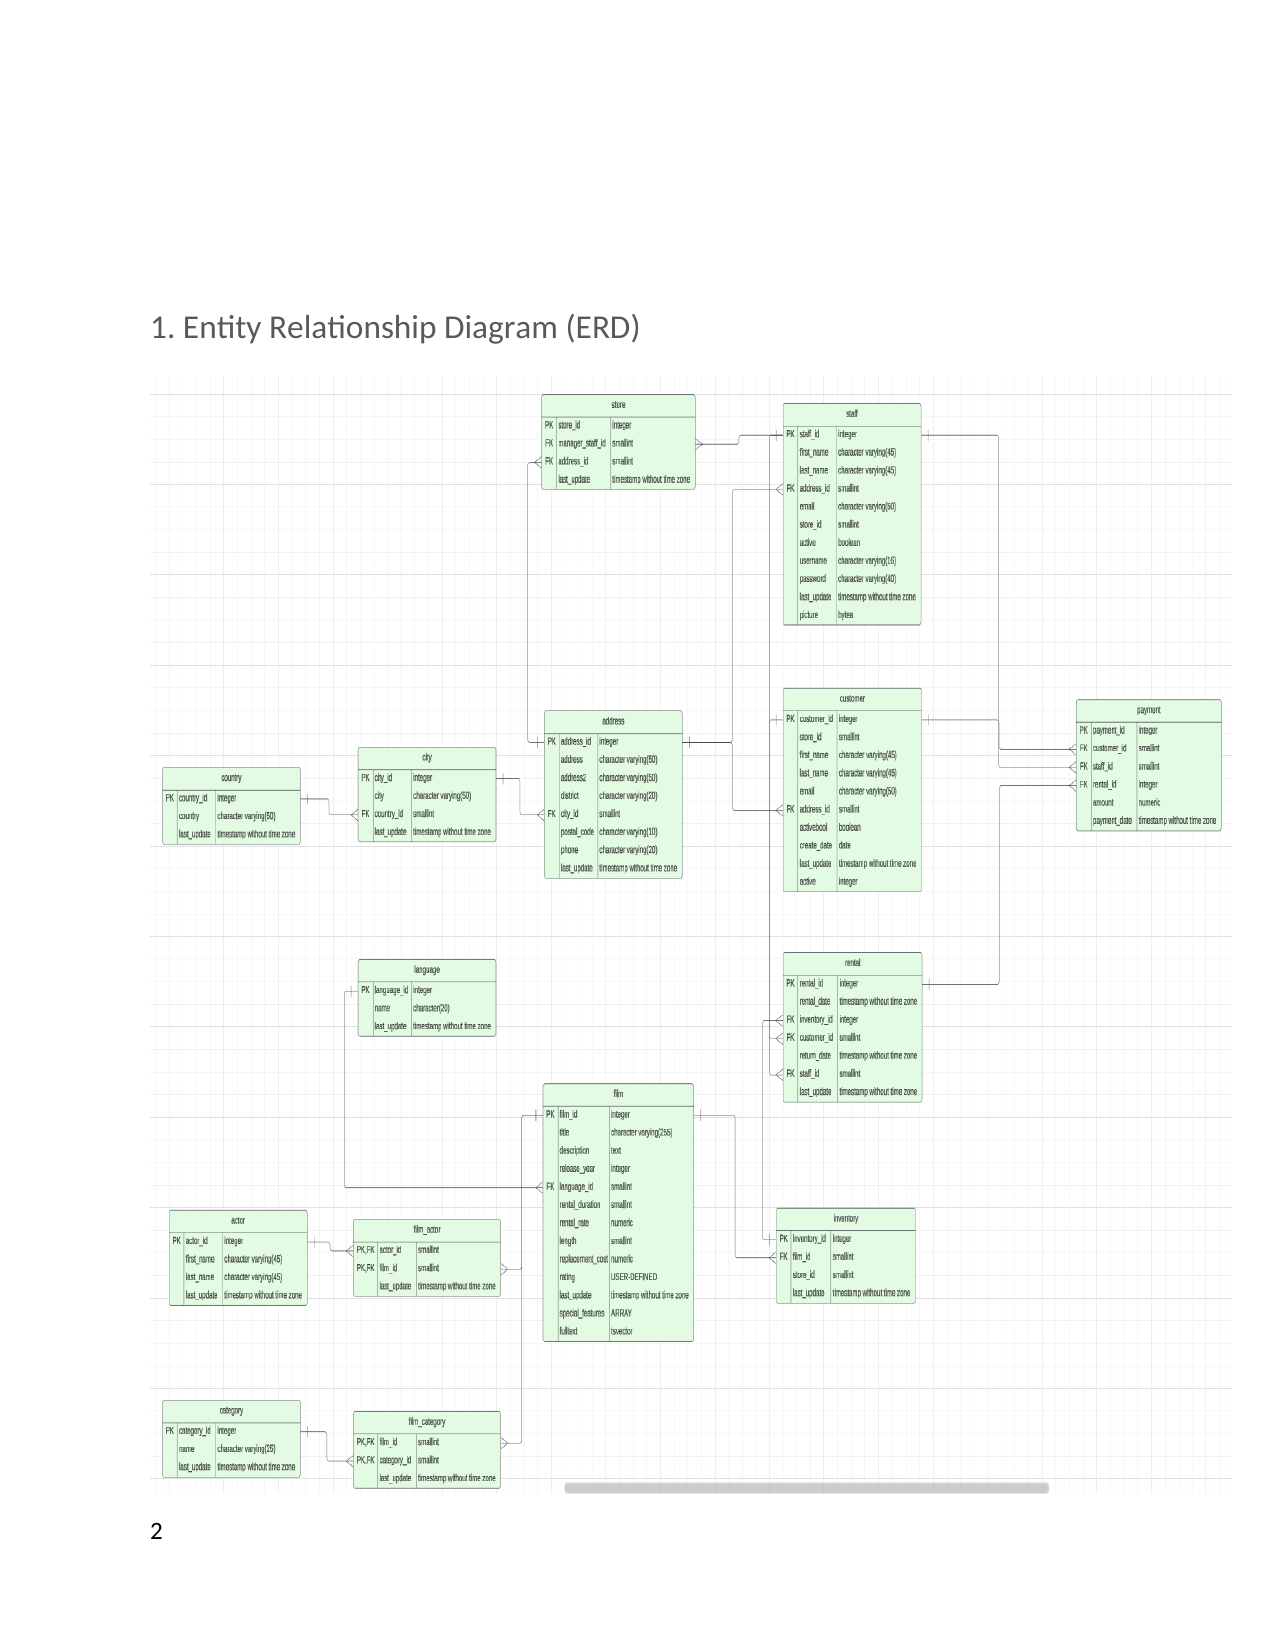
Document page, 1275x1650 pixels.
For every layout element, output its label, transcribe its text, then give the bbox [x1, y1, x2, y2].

text 1. Entity Relationship Diagram (ERD) [150, 306, 1125, 347]
picture [150, 376, 1232, 1494]
